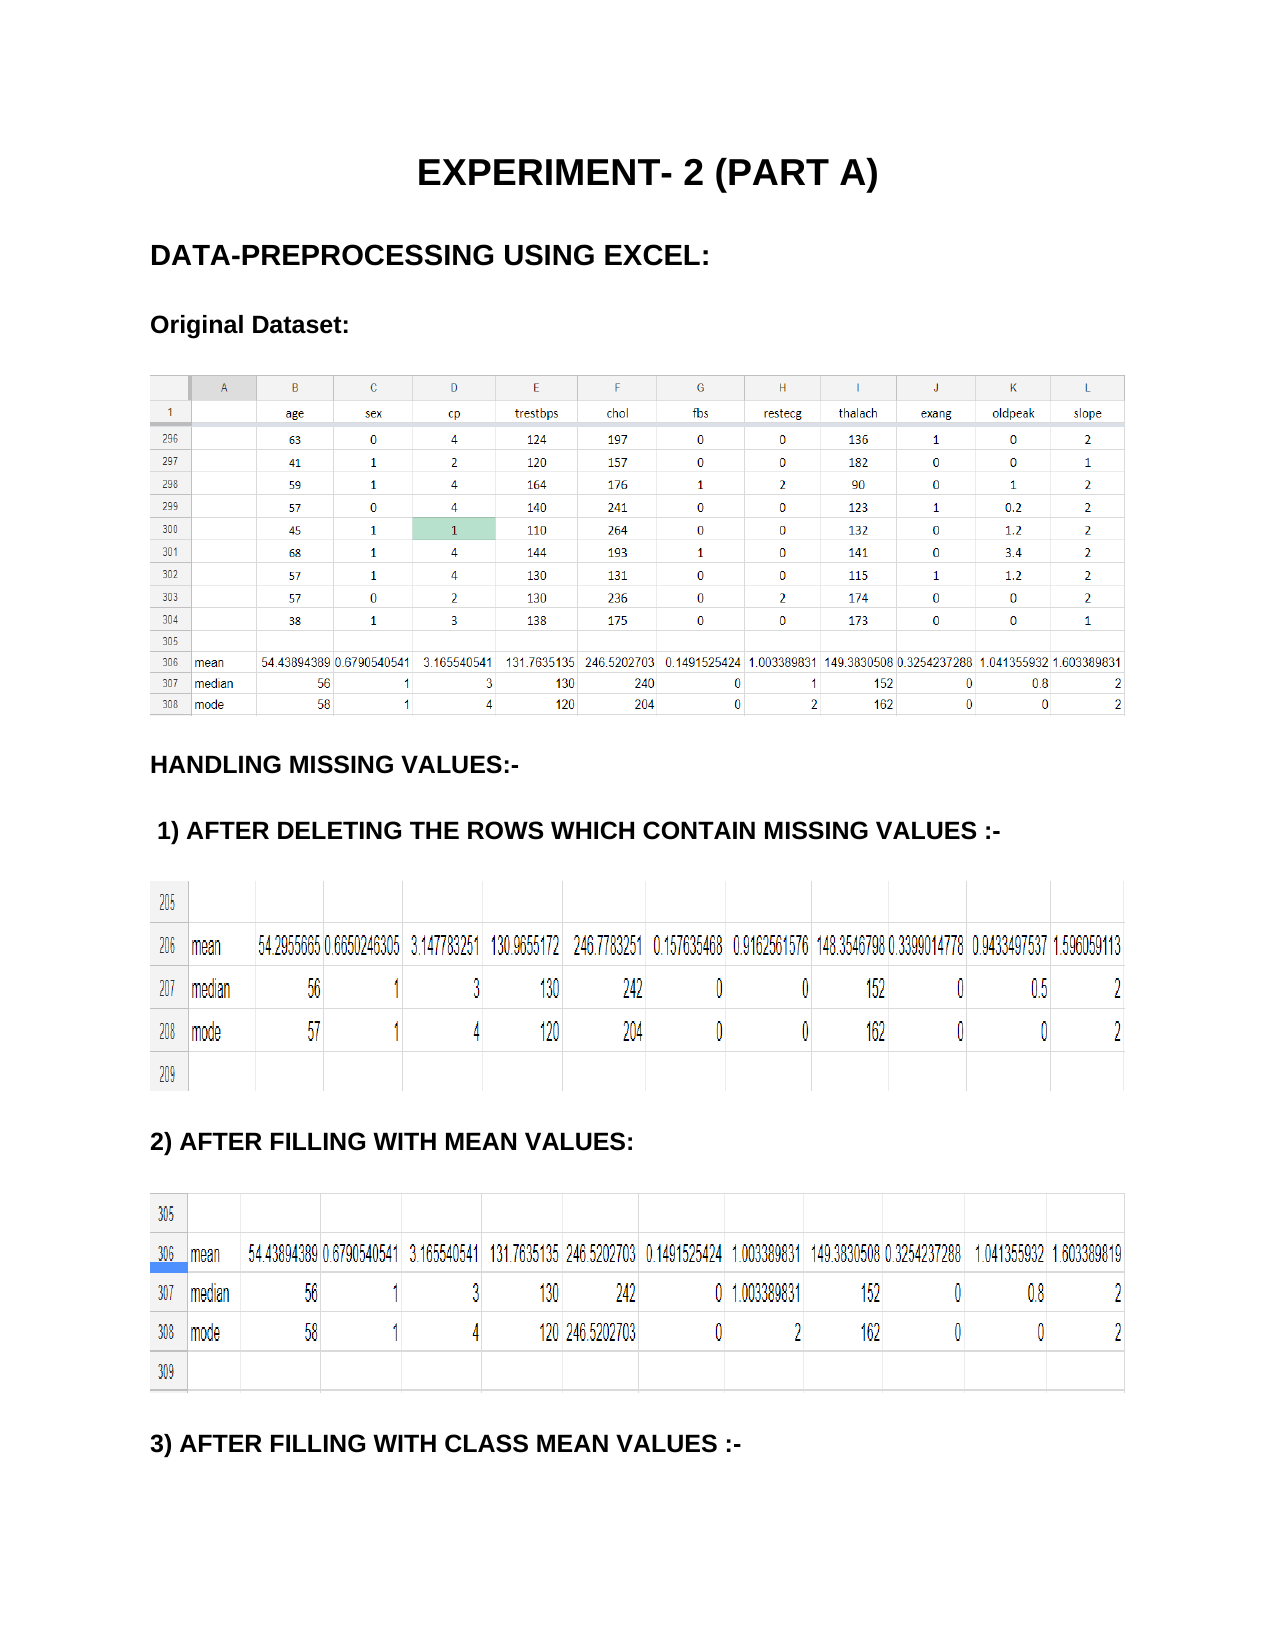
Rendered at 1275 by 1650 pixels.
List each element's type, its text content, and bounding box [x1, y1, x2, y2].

text 3) AFTER FILLING WITH CLASS MEAN VALUES :- [150, 1429, 1125, 1458]
text 2) AFTER FILLING WITH MEAN VALUES: [150, 1127, 1125, 1156]
picture [150, 375, 1125, 716]
text DATA-PREPROCESSING USING EXCEL: [150, 238, 1125, 272]
picture [150, 1193, 1125, 1393]
picture [150, 881, 1125, 1091]
text HANDLING MISSING VALUES:- [150, 750, 1125, 778]
text 1) AFTER DELETING THE ROWS WHICH CONTAIN MISSING VALUES :- [150, 816, 1125, 844]
text EXPERIMENT- 2 (PART A) [150, 150, 1125, 193]
text Original Dataset: [150, 310, 1125, 338]
